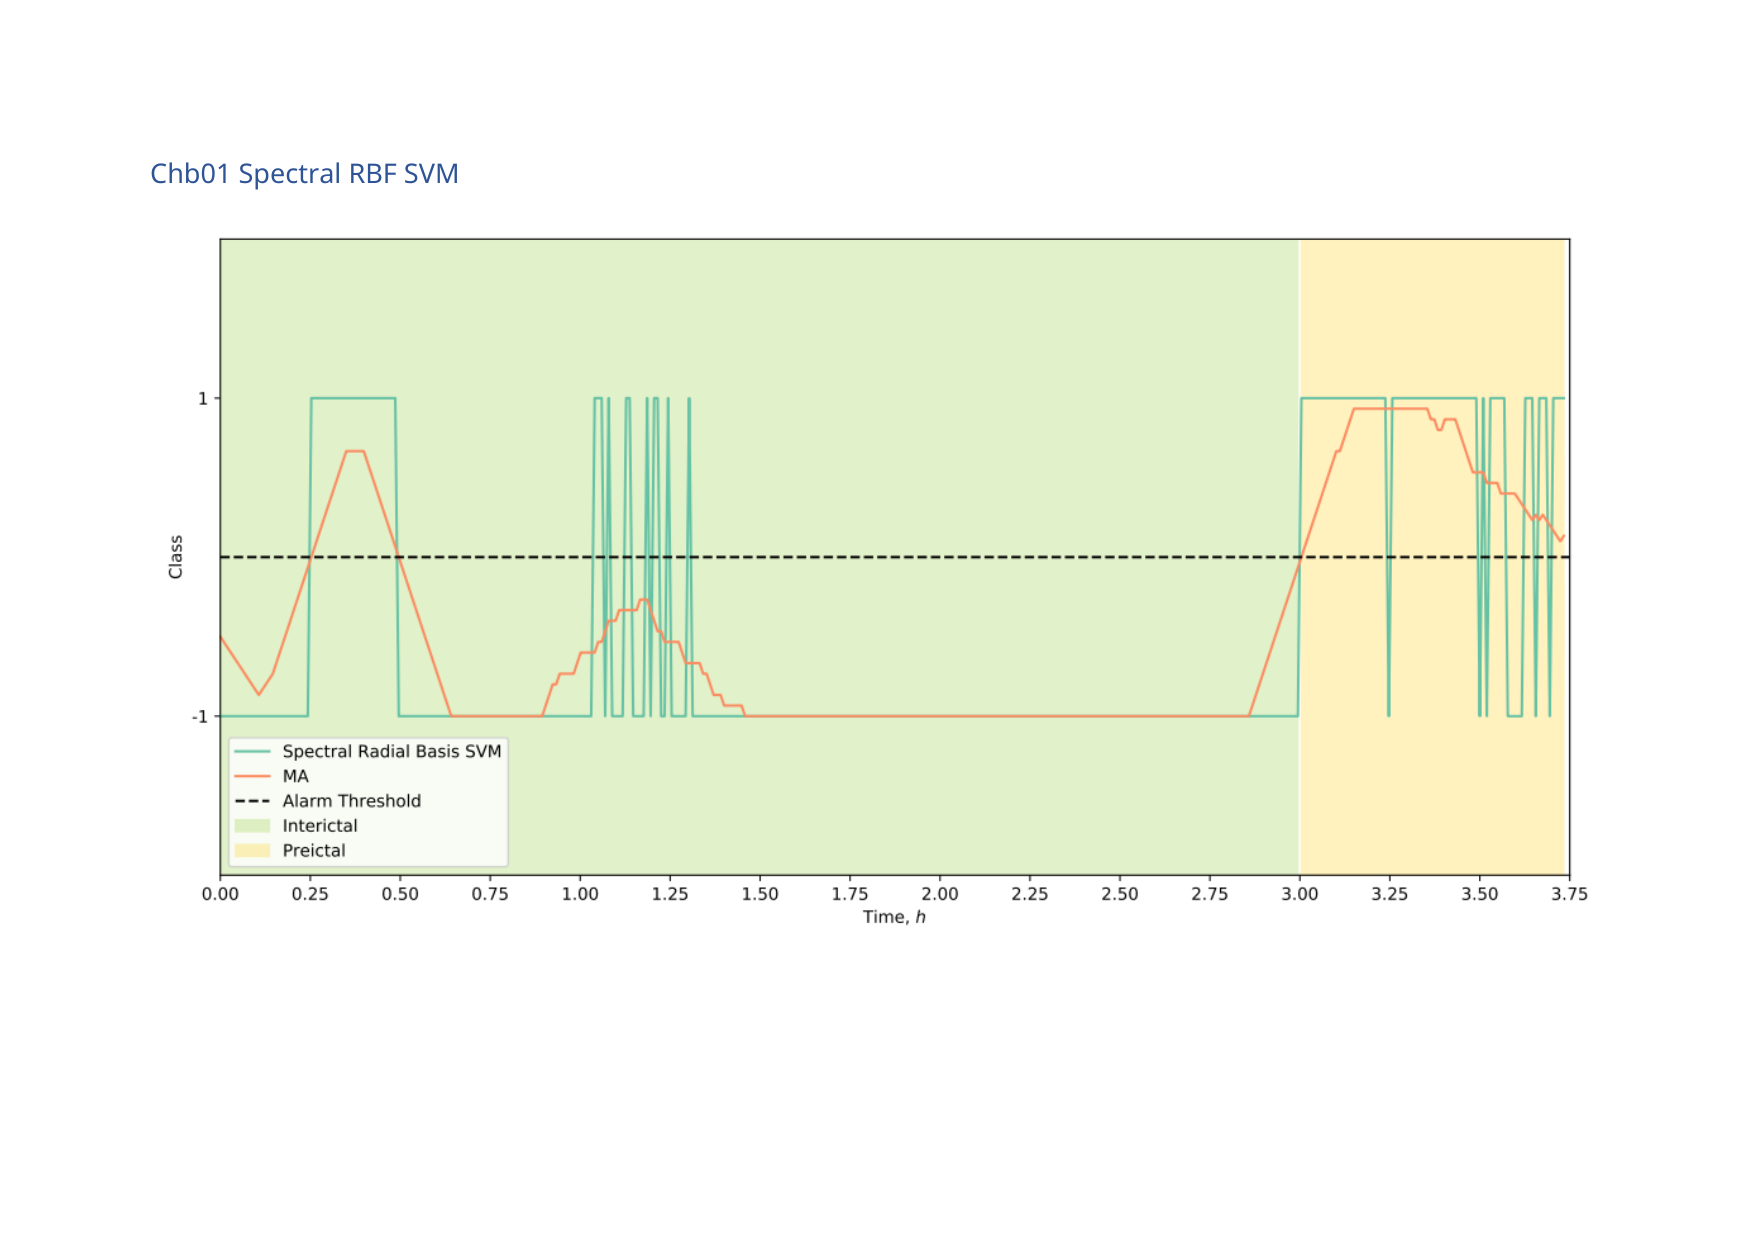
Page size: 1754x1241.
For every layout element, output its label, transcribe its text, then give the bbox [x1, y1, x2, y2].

subtitle Chb01 Spectral RBF SVM [150, 154, 1604, 191]
